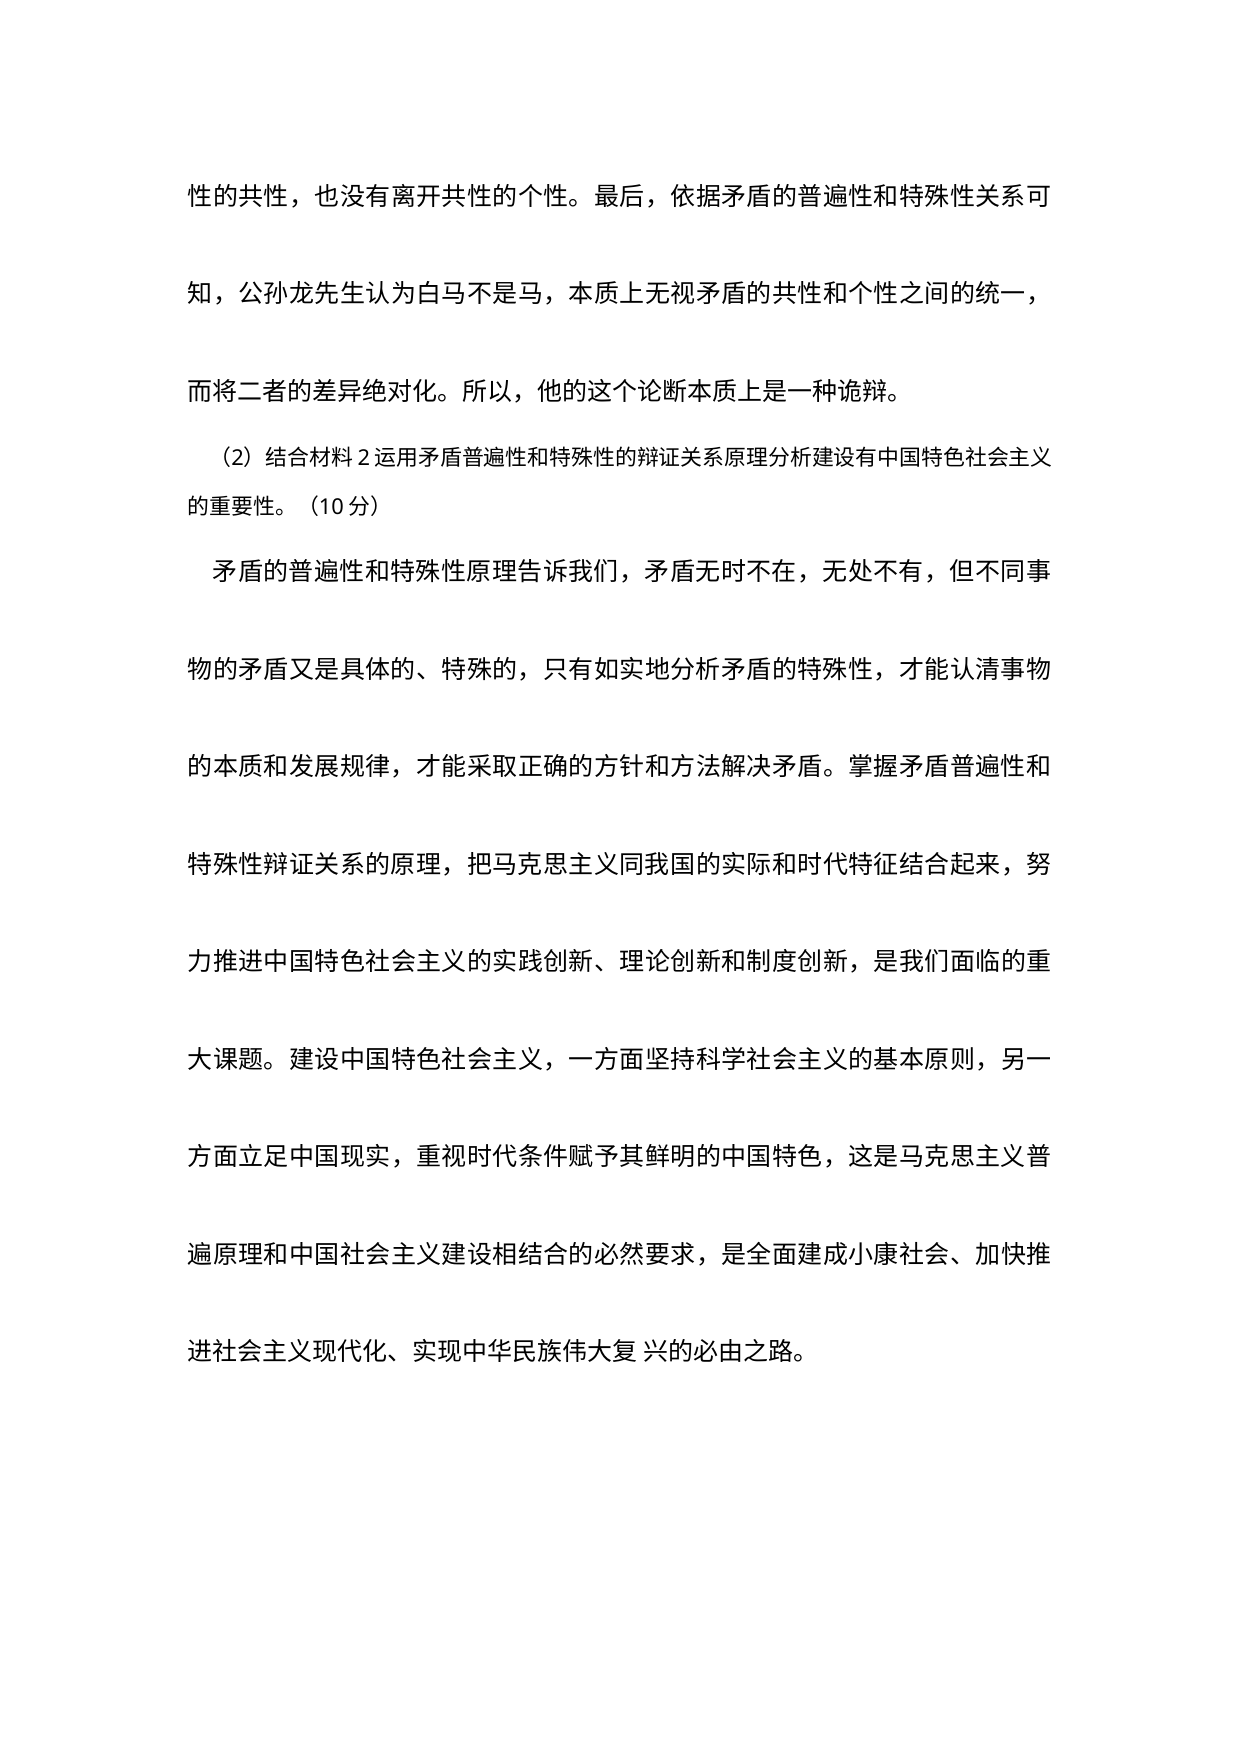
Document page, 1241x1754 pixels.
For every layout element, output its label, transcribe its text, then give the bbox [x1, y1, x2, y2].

text 矛盾的普遍性和特殊性原理告诉我们，矛盾无时不在，无处不有，但不同事物的矛盾又是具体的、特殊的，只有如实地分析矛盾的特殊性，才能认清事物的本质和发展规律，才能采取正确的方针和方法解决矛盾。掌握矛盾普遍性和特殊性辩证关系的原理，把马克思主义同我国的实际和时代特征结合起来，努力推进中国特色社会主义的实践创新、理论创新和制度创新，是我们面临的重大课题。建设中国特色社会主义，一方面坚持科学社会主义的基本原则，另一方面立足中国现实，重视时代条件赋予其鲜明的中国特色，这是马克思主义普遍原理和中国社会主义建设相结合的必然要求，是全面建成小康社会、加快推进社会主义现代化、实现中华民族伟大复 兴的必由之路。 [187, 537, 1053, 1382]
text （2）结合材料2运用矛盾普遍性和特殊性的辩证关系原理分析建设有中国特色社会主义的重要性。（10分） [187, 440, 1053, 521]
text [187, 162, 1053, 422]
